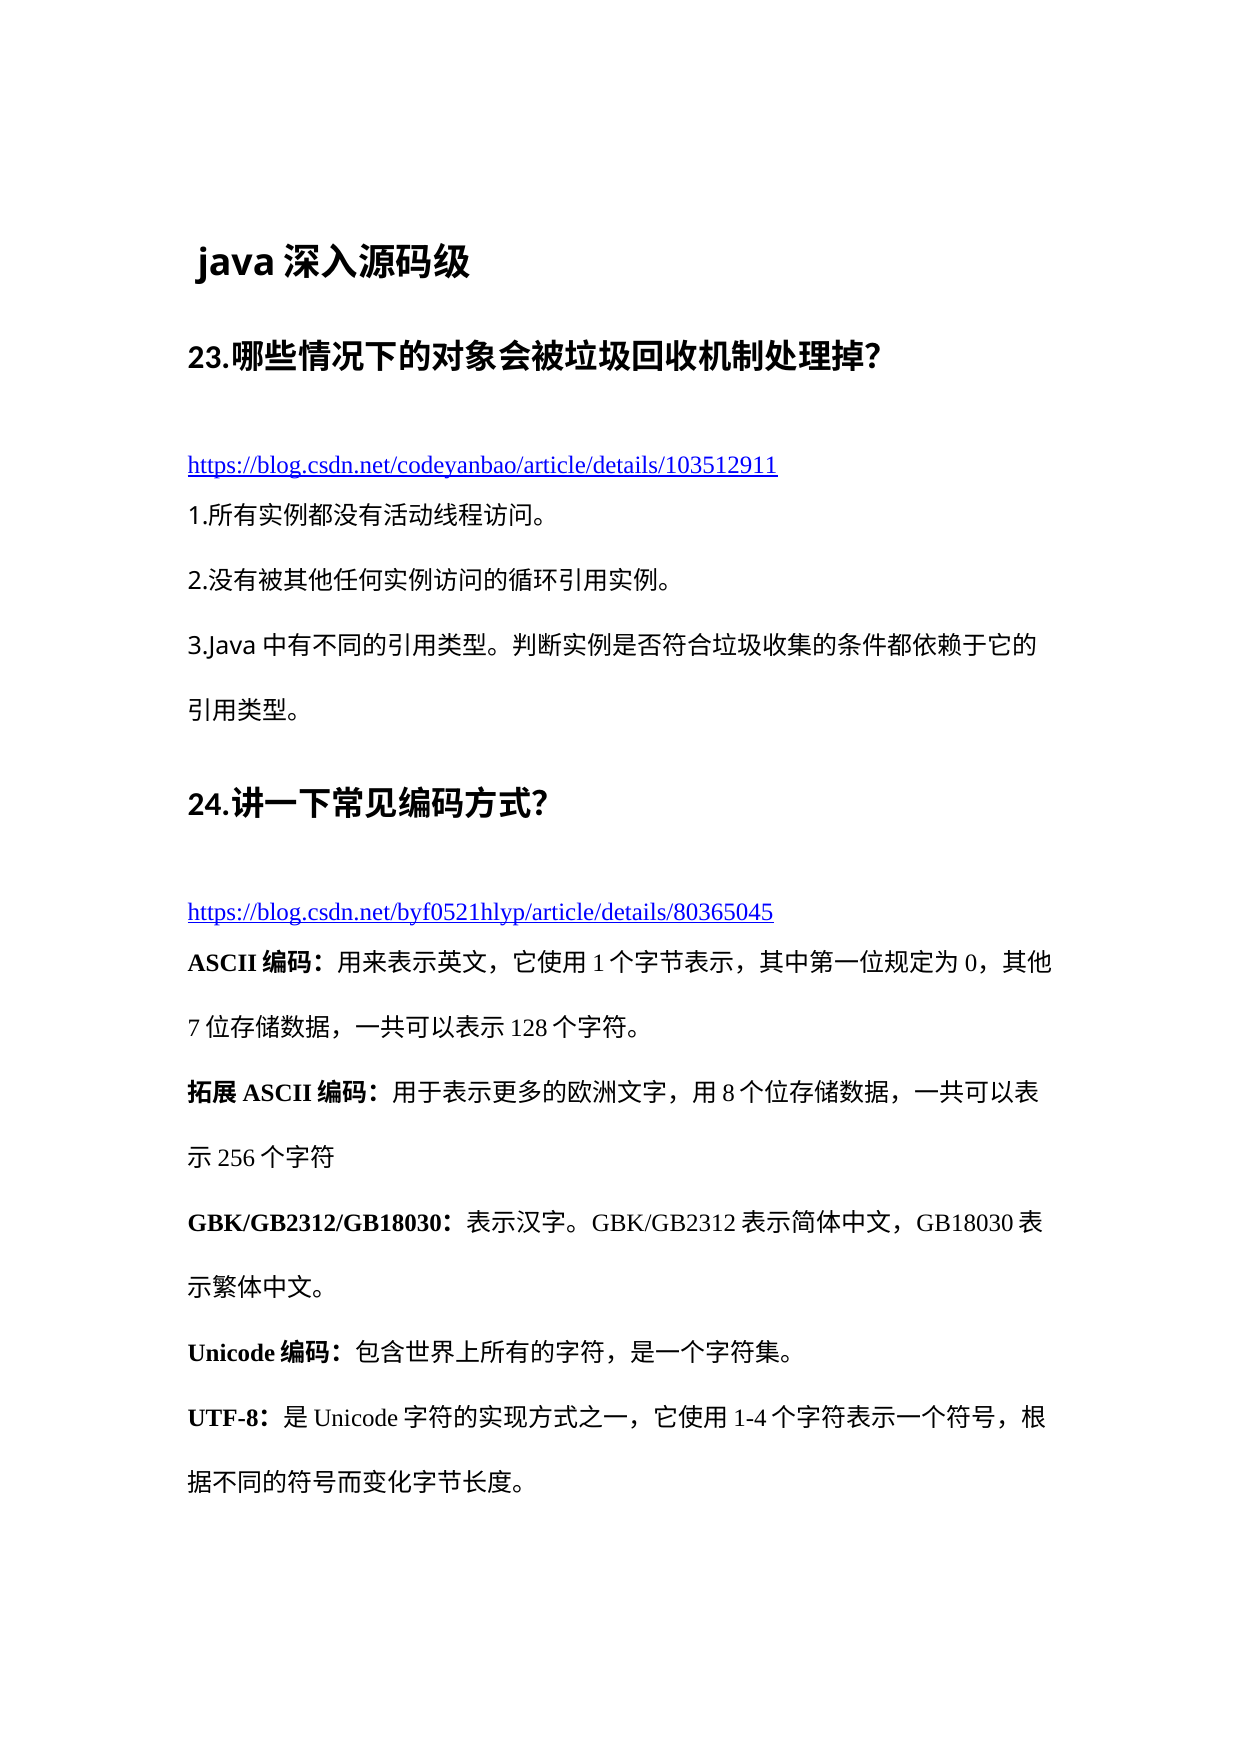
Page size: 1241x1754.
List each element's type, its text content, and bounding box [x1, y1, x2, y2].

text https://blog.csdn.net/byf0521hlyp/article/details/80365045 [187, 895, 1053, 928]
text 1.所有实例都没有活动线程访问。 2.没有被其他任何实例访问的循环引用实例。 [187, 481, 1053, 611]
text 3.Java 中有不同的引用类型。判断实例是否符合垃圾收集的条件都依赖于它的引用类型。 [187, 611, 1053, 741]
text ASCII编码：用来表示英文，它使用1个字节表示，其中第一位规定为0，其他7位存储数据，一共可以表示128个字符。 [187, 928, 1053, 1058]
text GBK/GB2312/GB18030：表示汉字。GBK/GB2312表示简体中文，GB18030表示繁体中文。 [187, 1188, 1053, 1318]
text https://blog.csdn.net/codeyanbao/article/details/103512911 [187, 448, 1053, 481]
text Unicode编码：包含世界上所有的字符，是一个字符集。 [187, 1318, 1053, 1383]
text 拓展ASCII编码：用于表示更多的欧洲文字，用8个位存储数据，一共可以表示256个字符 [187, 1058, 1053, 1188]
subtitle 哪些情况下的对象会被垃圾回收机制处理掉？ [187, 321, 1053, 386]
text UTF-8：是Unicode字符的实现方式之一，它使用1-4个字符表示一个符号，根据不同的符号而变化字节长度。 [187, 1383, 1053, 1513]
subtitle java深入源码级 [187, 162, 1053, 292]
subtitle 讲一下常见编码方式？ [187, 768, 1053, 833]
